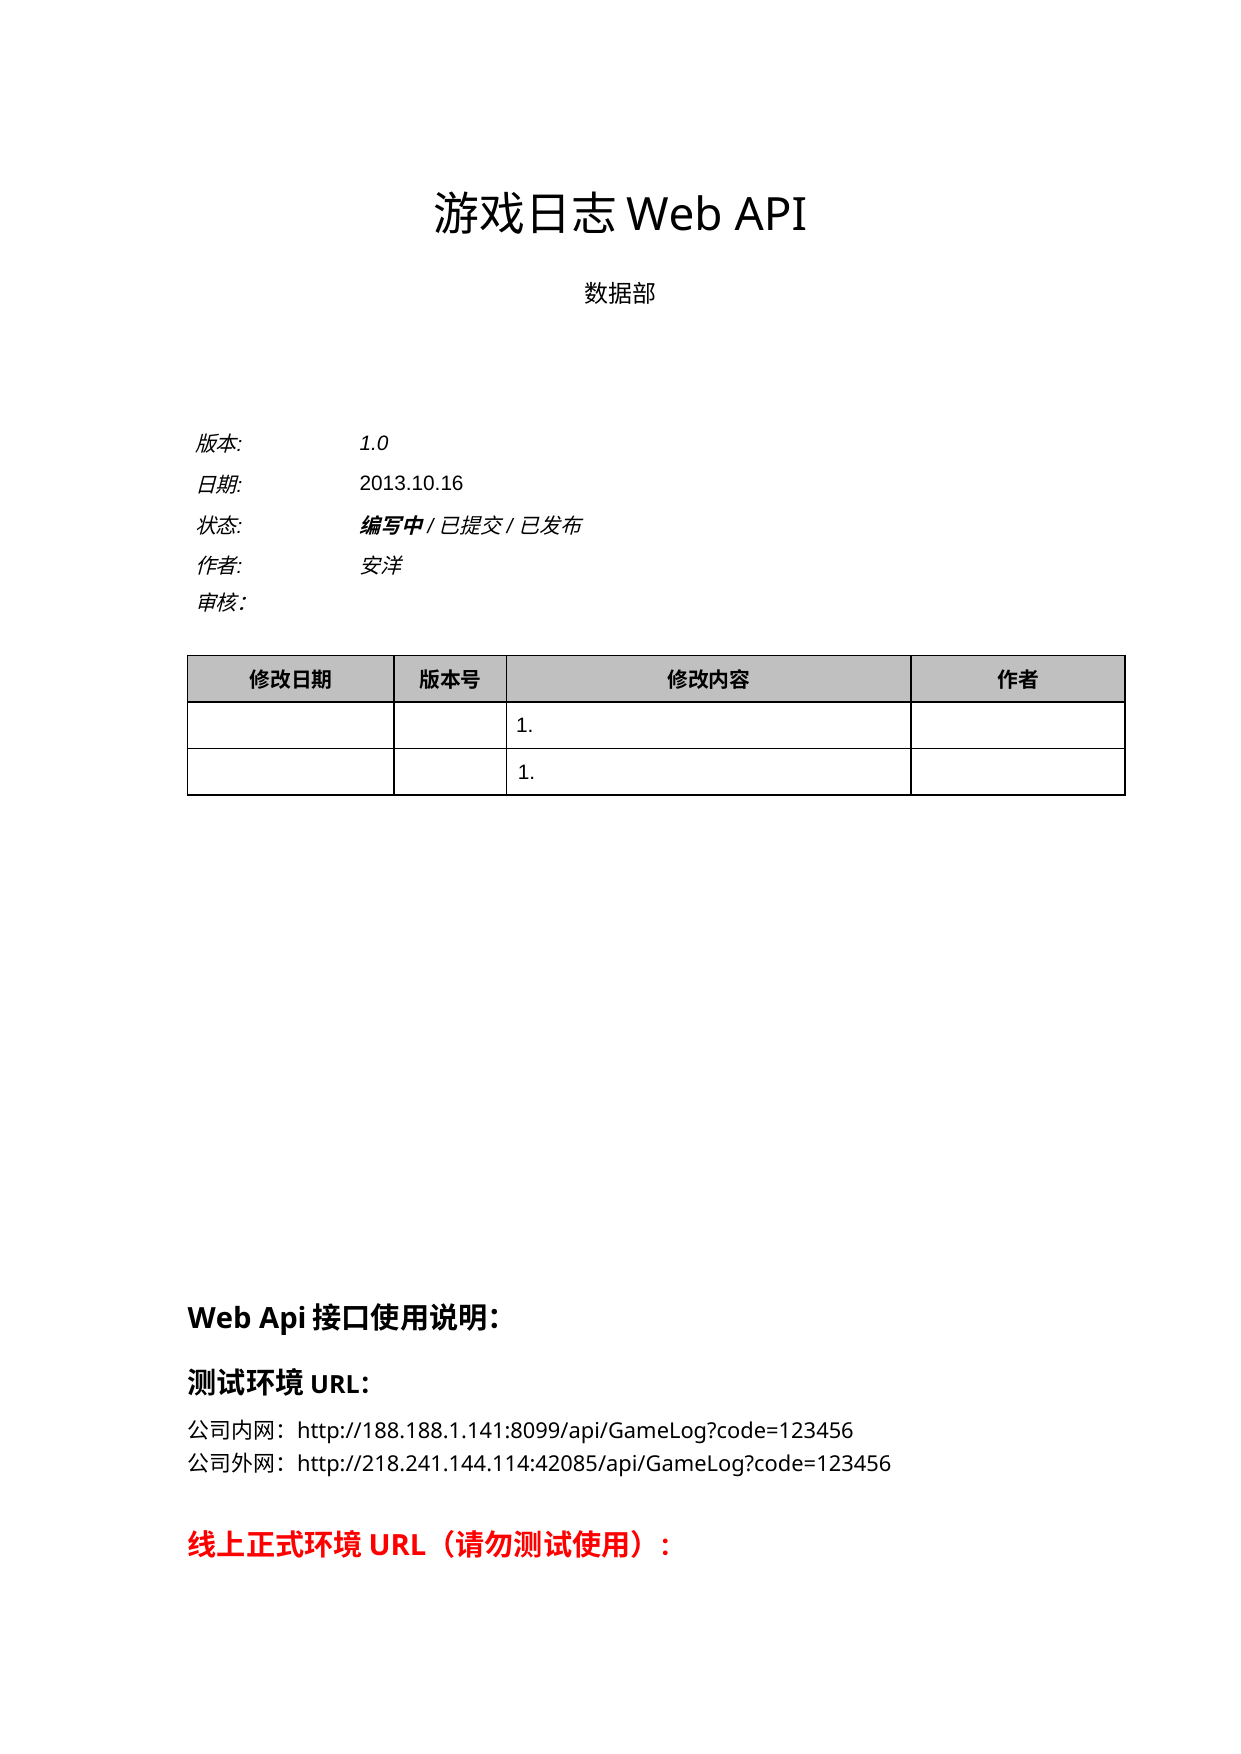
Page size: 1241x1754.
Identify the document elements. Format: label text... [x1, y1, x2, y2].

table_cell 安洋 [352, 545, 1060, 622]
table_header 修改日期 [188, 656, 393, 701]
table_header 作者 [912, 656, 1124, 701]
table_cell 日期: [188, 463, 352, 504]
table_cell [395, 703, 506, 748]
text 数据部 [187, 259, 1053, 324]
table_cell [507, 703, 910, 748]
text 公司内网：http://188.188.1.141:8099/api/GameLog?code=123456 [187, 1413, 1053, 1446]
table_cell [395, 749, 506, 794]
table_header 修改内容 [507, 656, 910, 701]
table_cell [188, 749, 393, 794]
table_header 版本号 [395, 656, 506, 701]
table_header 版本: [188, 422, 352, 463]
table_cell [912, 749, 1124, 794]
table_cell 状态: [188, 504, 352, 544]
table_cell 编写中 / 已提交 / 已发布 [352, 504, 1060, 544]
text 测试环境URL： [187, 1348, 1053, 1413]
table_cell [188, 703, 393, 748]
table_cell [507, 749, 910, 794]
text 线上正式环境URL（请勿测试使用）： [187, 1511, 1053, 1576]
table_cell 作者: 审核： [188, 545, 352, 622]
table_cell [912, 703, 1124, 748]
table_cell 2013.10.16 [352, 463, 1060, 504]
text 公司外网：http://218.241.144.114:42085/api/GameLog?code=123456 [187, 1446, 1053, 1478]
table_header 1.0 [352, 422, 1060, 463]
text Web Api接口使用说明： [187, 1283, 1053, 1348]
text 游戏日志Web API [187, 162, 1053, 259]
